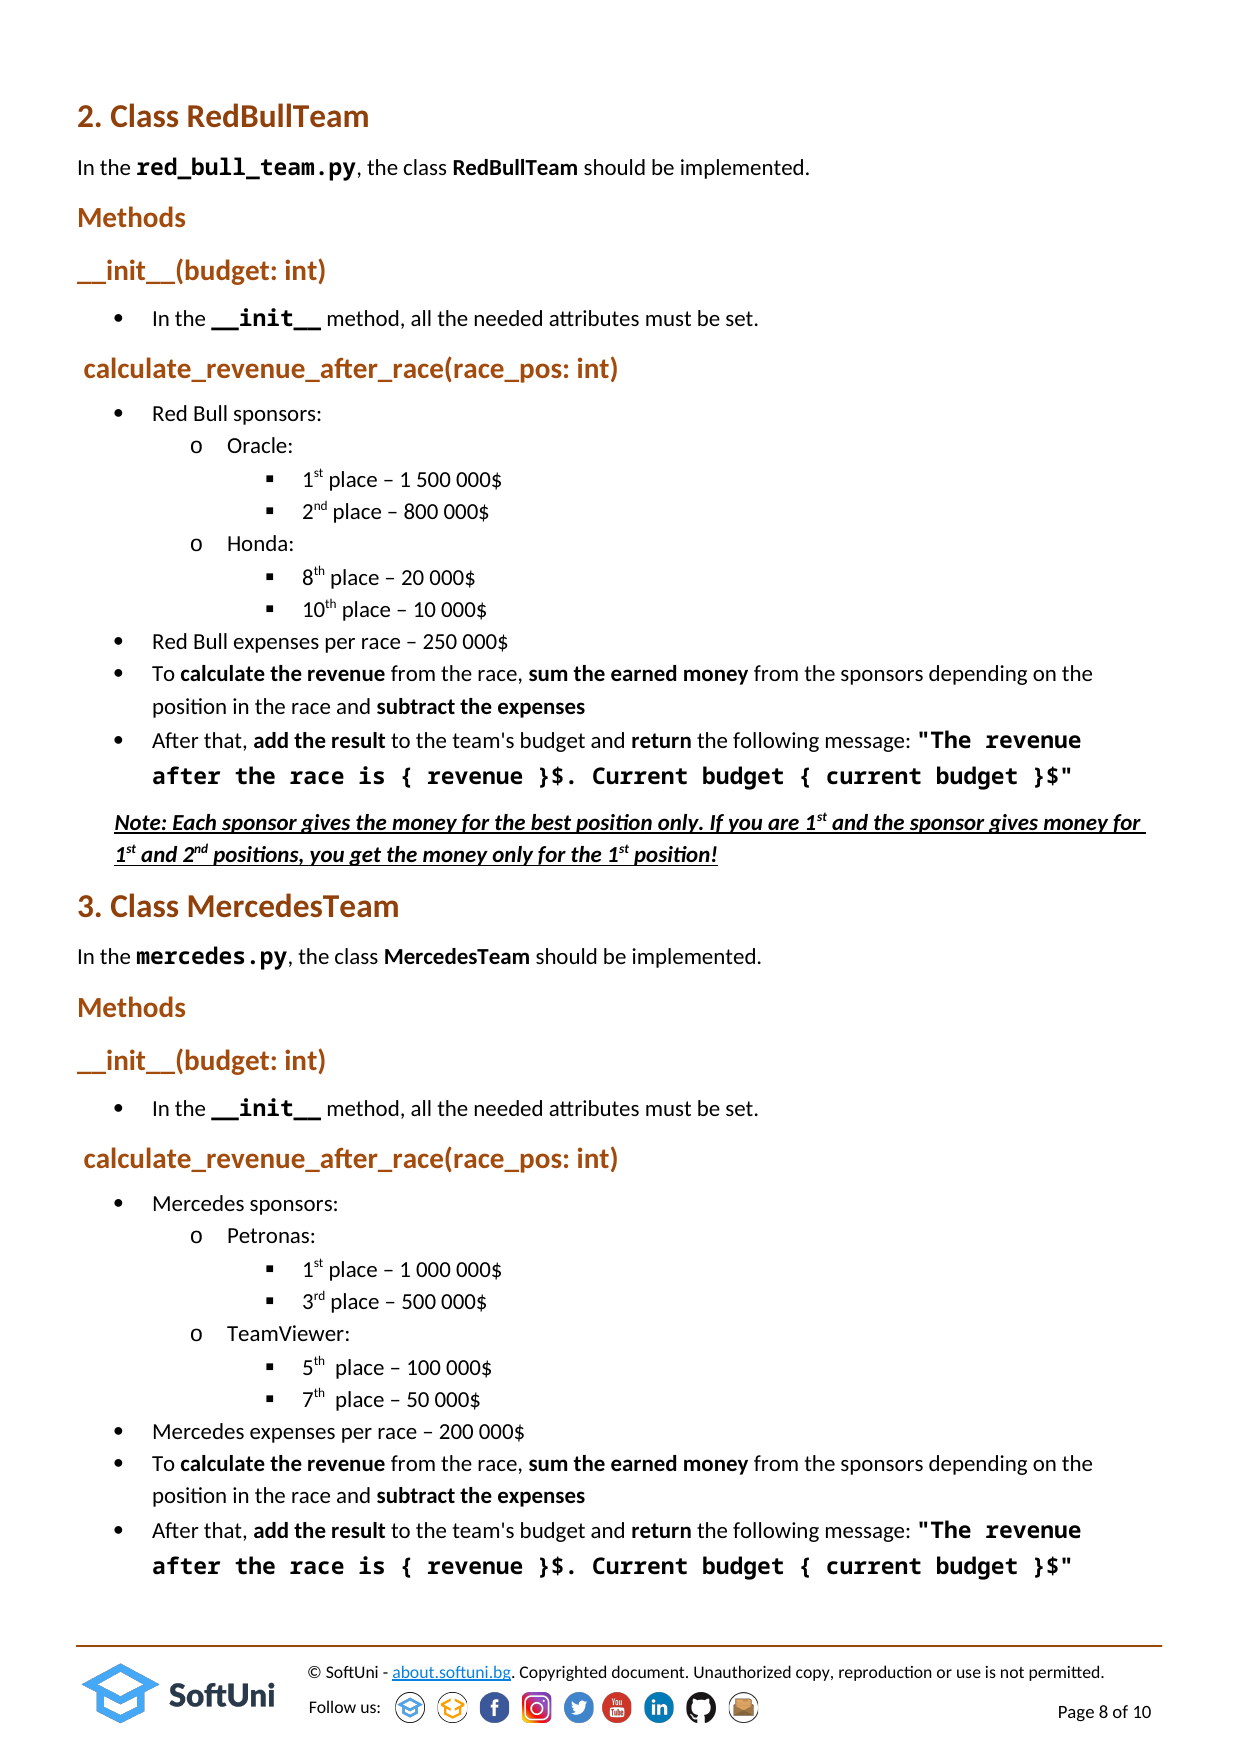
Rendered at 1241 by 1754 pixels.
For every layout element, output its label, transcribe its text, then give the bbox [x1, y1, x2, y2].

subtitle calculate_revenue_after_race(race_pos: int) [77, 350, 1163, 386]
picture [644, 1692, 653, 1701]
list Honda: [189, 529, 1163, 559]
subtitle 2. Class RedBullTeam [77, 95, 1163, 136]
text In the mercedes.py, the class MercedesTeam should be implemented. [77, 940, 1163, 972]
picture [479, 1692, 510, 1723]
picture [75, 1658, 281, 1729]
list In the __init__ method, all the needed attributes must be set. [114, 302, 1163, 333]
picture [665, 1692, 674, 1701]
text In the red_bull_team.py, the class RedBullTeam should be implemented. [77, 151, 1163, 182]
picture [437, 1692, 468, 1723]
picture [686, 1692, 716, 1723]
picture [564, 1692, 594, 1723]
picture [522, 1692, 552, 1723]
picture [728, 1692, 759, 1723]
list 3rd place – 500 000$ [264, 1287, 1163, 1315]
subtitle 3. Class MercedesTeam [77, 885, 1163, 926]
list To calculate the revenue from the race, sum the earned money from the sponsors depending on the position in the race and subtract the expenses [114, 659, 1163, 720]
picture [602, 1692, 632, 1723]
list 1st place – 1 000 000$ [264, 1255, 1163, 1283]
list Mercedes expenses per race – 200 000$ [114, 1417, 1163, 1445]
picture [665, 1714, 674, 1723]
list Petronas: [189, 1221, 1163, 1251]
list Red Bull sponsors: [114, 399, 1163, 427]
text Note: Each sponsor gives the money for the best position only. If you are 1st and the sponsor gives money for 1st and 2nd positions, you get the money only for the 1st position! [114, 808, 1163, 868]
list Red Bull expenses per race – 250 000$ [114, 627, 1163, 655]
list 7th place – 50 000$ [264, 1385, 1163, 1413]
picture [658, 1705, 667, 1714]
list 2nd place – 800 000$ [264, 497, 1163, 525]
subtitle calculate_revenue_after_race(race_pos: int) [77, 1140, 1163, 1176]
list After that, add the result to the team's budget and return the following message: "The revenue after thе race is { revenue }$. Current budget { current budget }$" [114, 724, 1163, 791]
list To calculate the revenue from the race, sum the earned money from the sponsors depending on the position in the race and subtract the expenses [114, 1449, 1163, 1509]
picture [644, 1714, 653, 1723]
list Oracle: [189, 432, 1163, 461]
picture [395, 1692, 425, 1723]
list 1st place – 1 500 000$ [264, 465, 1163, 493]
list After that, add the result to the team's budget and return the following message: "The revenue after thе race is { revenue }$. Current budget { current budget }$" [114, 1514, 1163, 1581]
list 8th place – 20 000$ [264, 563, 1163, 591]
list In the __init__ method, all the needed attributes must be set. [114, 1091, 1163, 1123]
subtitle Methods [77, 989, 1163, 1024]
subtitle __init__(budget: int) [77, 1042, 1163, 1078]
list 5th place – 100 000$ [264, 1353, 1163, 1381]
list Mercedes sponsors: [114, 1189, 1163, 1217]
list TeamViewer: [189, 1319, 1163, 1348]
subtitle Methods [77, 199, 1163, 234]
subtitle __init__(budget: int) [77, 252, 1163, 288]
list 10th place – 10 000$ [264, 595, 1163, 623]
